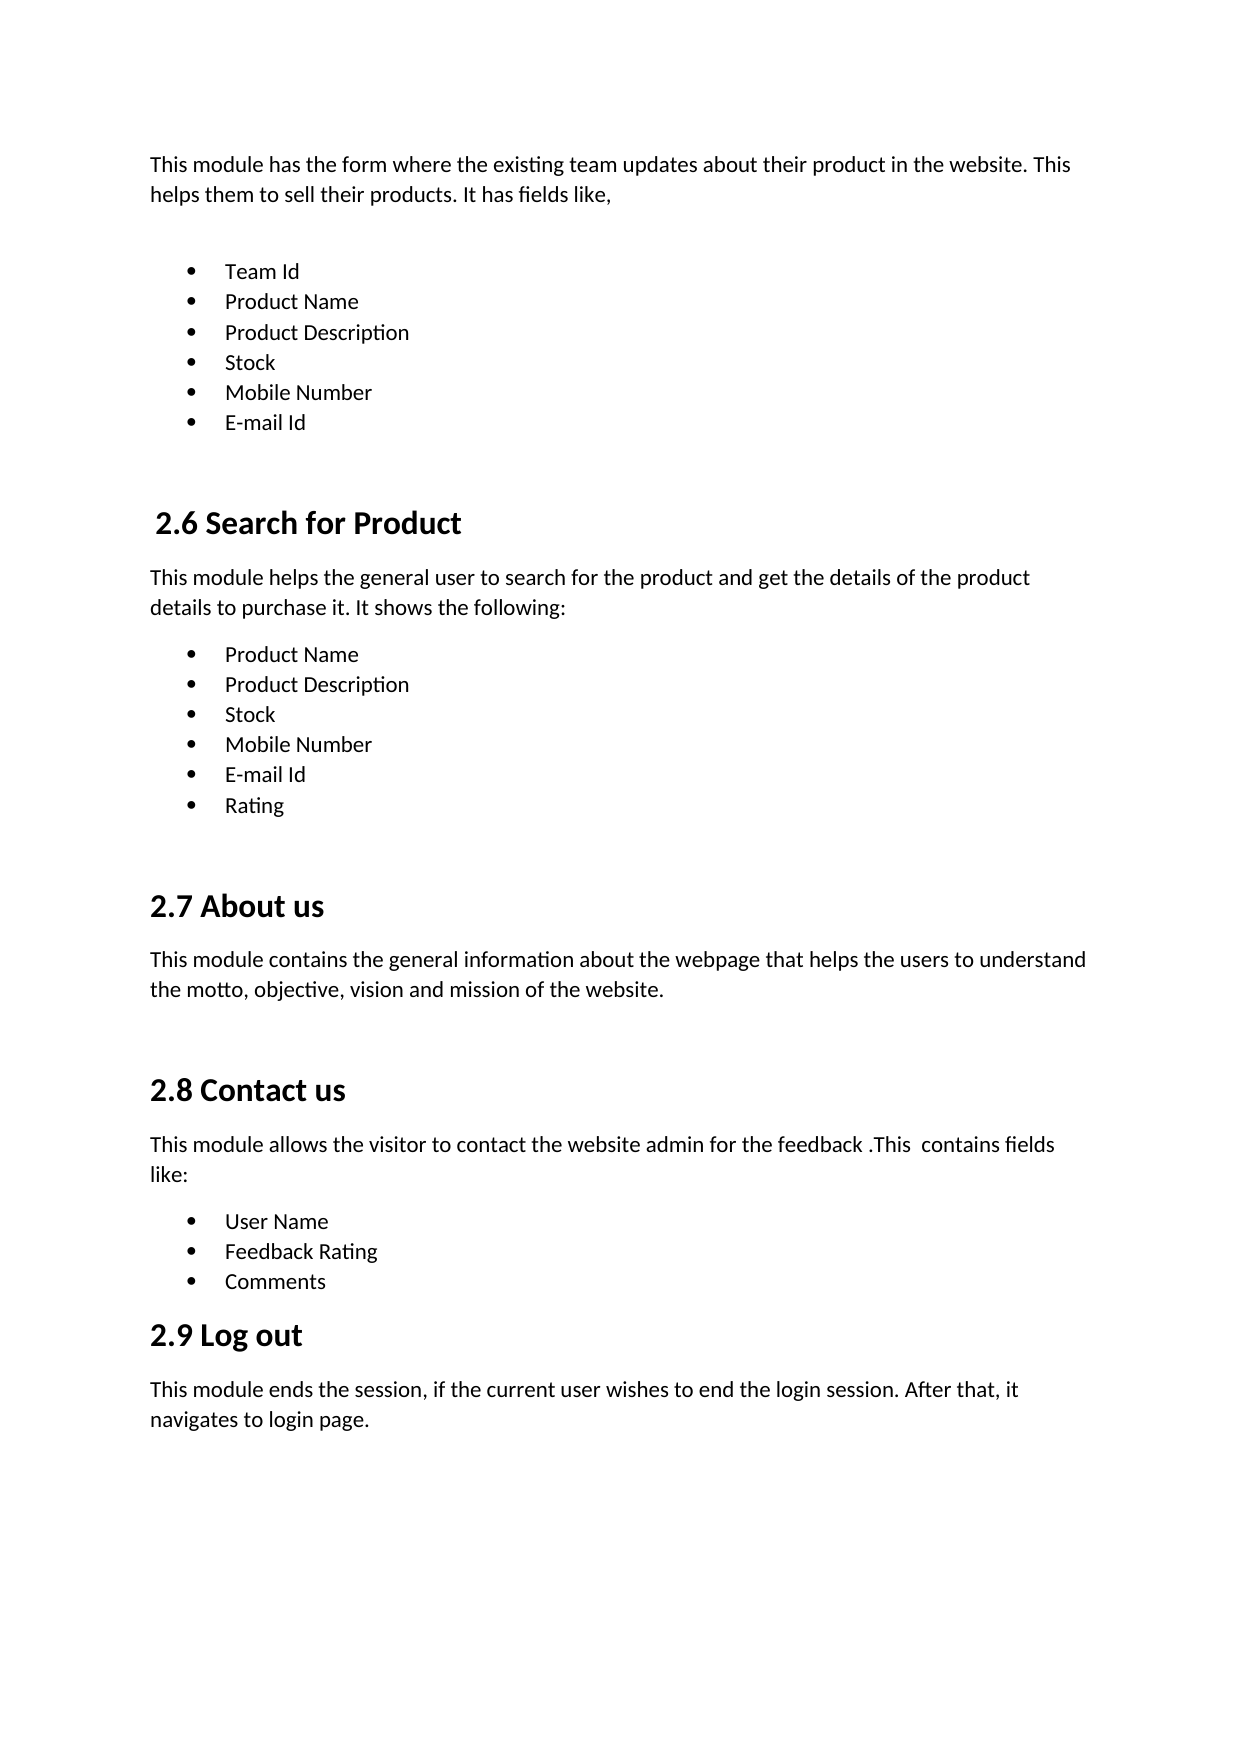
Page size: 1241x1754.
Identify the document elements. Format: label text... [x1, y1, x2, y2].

text 2.9 Log out [150, 1314, 1090, 1355]
text This module contains the general information about the webpage that helps the users to understand the motto, objective, vision and mission of the website. [150, 945, 1090, 1003]
list Product Name [187, 287, 1090, 316]
list Product Name [187, 640, 1090, 668]
text This module allows the visitor to contact the website admin for the feedback .This contains fields like: [150, 1130, 1090, 1188]
list Team Id [187, 257, 1090, 285]
text 2.8 Contact us [150, 1069, 1090, 1110]
list Mobile Number [187, 378, 1090, 406]
text This module has the form where the existing team updates about their product in the website. This helps them to sell their products. It has fields like, [150, 150, 1090, 208]
text This module helps the general user to search for the product and get the details of the product details to purchase it. It shows the following: [150, 563, 1090, 621]
text This module ends the session, if the current user wishes to end the login session. After that, it navigates to login page. [150, 1375, 1090, 1433]
list Product Description [187, 318, 1090, 346]
list Product Description [187, 670, 1090, 698]
list Feedback Rating [187, 1237, 1090, 1265]
list User Name [187, 1207, 1090, 1235]
list Stock [187, 348, 1090, 376]
text 2.7 About us [150, 884, 1090, 925]
list E-mail Id [187, 408, 1090, 436]
list Rating [187, 791, 1090, 819]
list E-mail Id [187, 761, 1090, 789]
text 2.6 Search for Product [150, 502, 1090, 543]
list Mobile Number [187, 730, 1090, 758]
list Stock [187, 700, 1090, 728]
list Comments [187, 1267, 1090, 1295]
